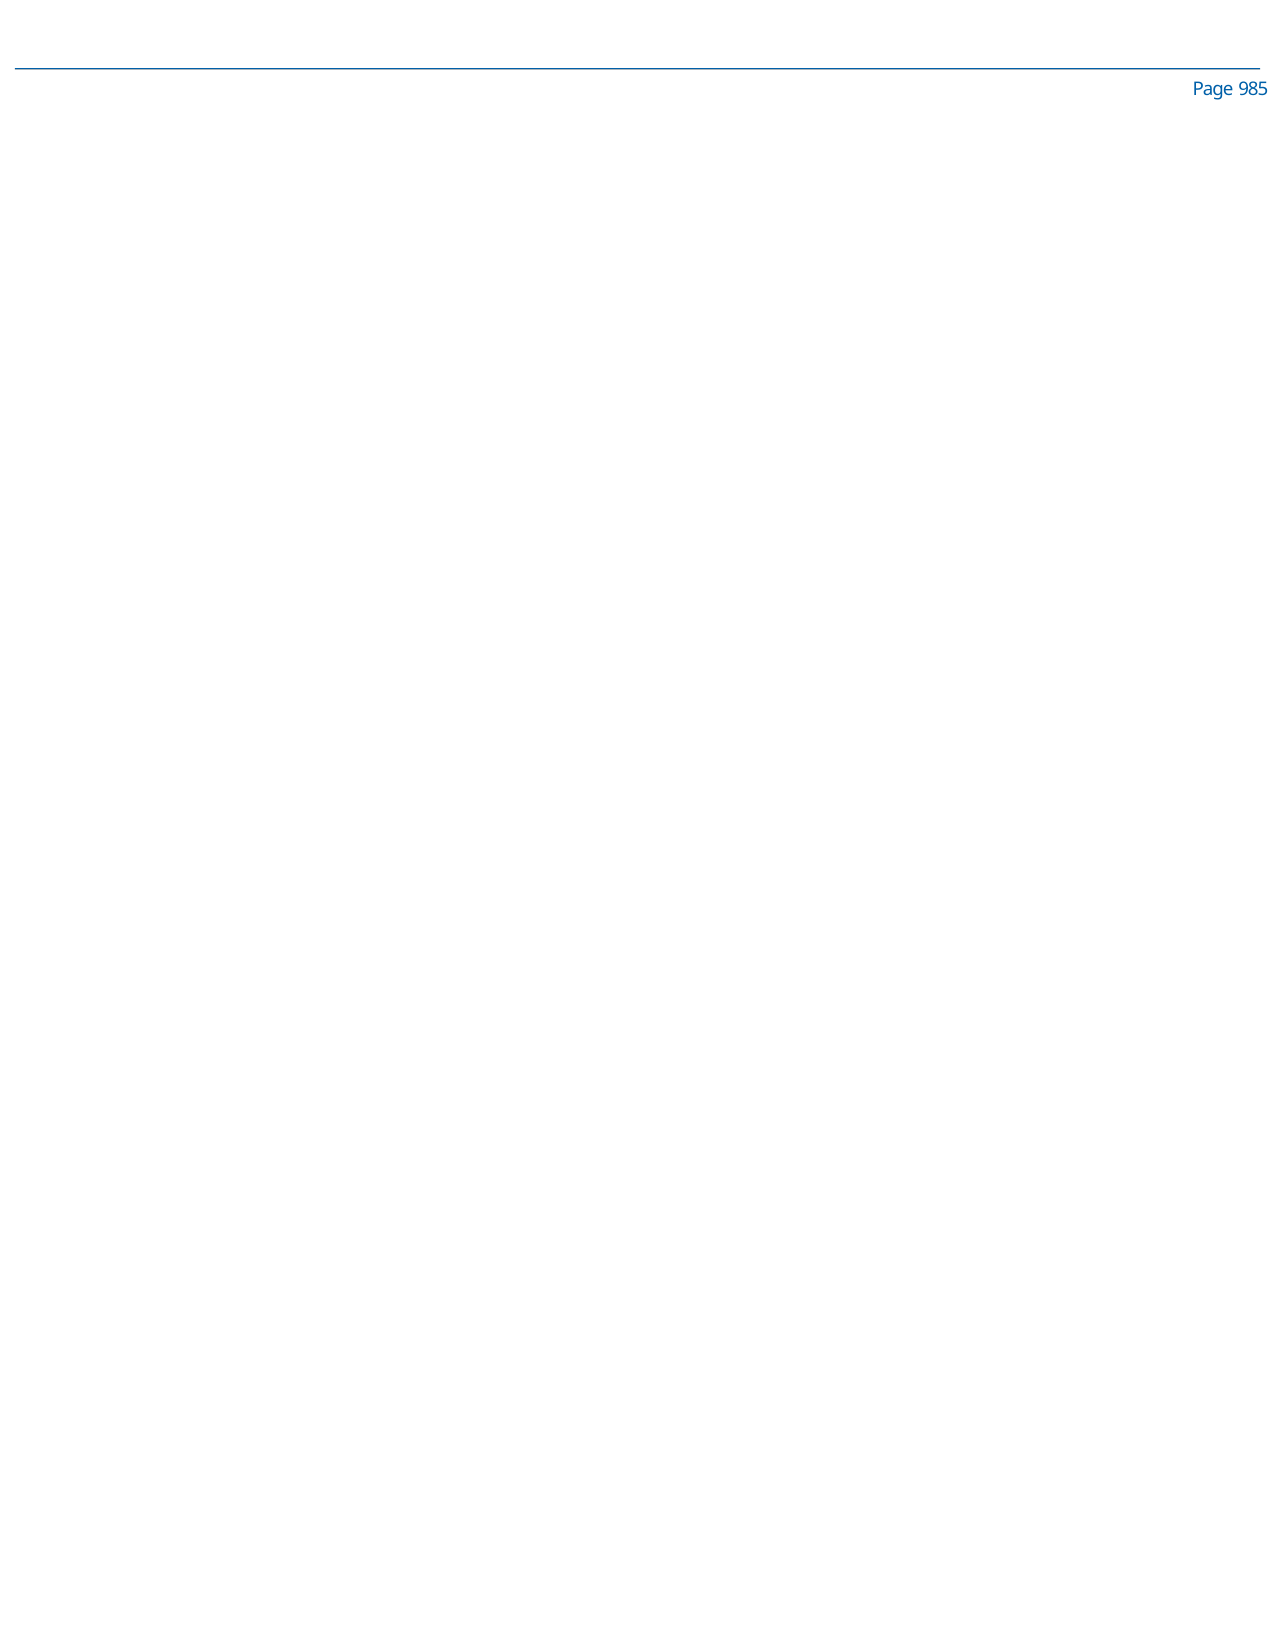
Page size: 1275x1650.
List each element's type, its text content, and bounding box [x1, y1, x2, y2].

text Page 985 [1192, 81, 1273, 98]
